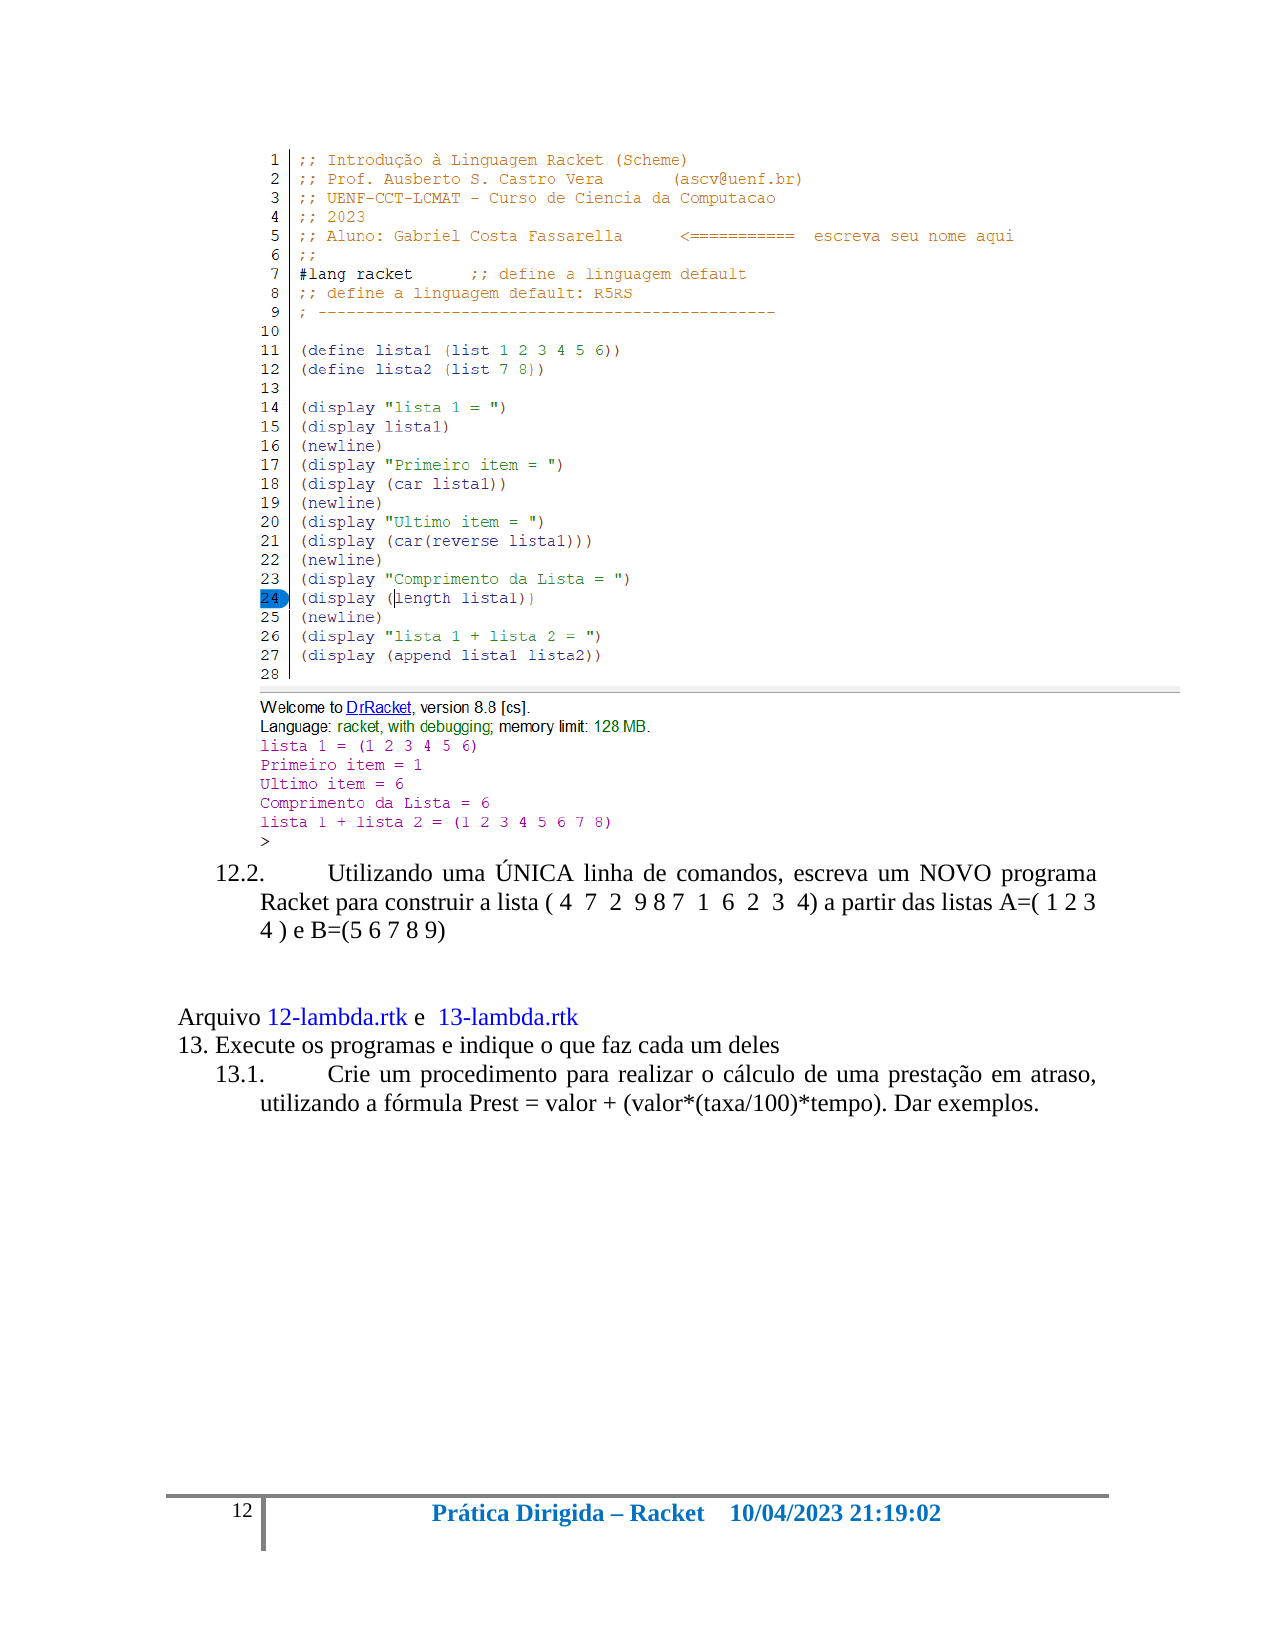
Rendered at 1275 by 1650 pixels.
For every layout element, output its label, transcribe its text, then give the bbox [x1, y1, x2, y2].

list Crie um procedimento para realizar o cálculo de uma prestação em atraso, utilizando a fórmula Prest = valor + (valor*(taxa/100)*tempo). Dar exemplos. [215, 1059, 1098, 1117]
list Utilizando uma ÚNICA linha de comandos, escreva um NOVO programa Racket para construir a lista ( 4 7 2 9 8 7 1 6 2 3 4) a partir das listas A=( 1 2 3 4 ) e B=(5 6 7 8 9) [215, 858, 1098, 944]
text Arquivo 12-lambda.rtk e 13-lambda.rtk [177, 1002, 1098, 1031]
list Execute os programas e indique o que faz cada um deles [177, 1031, 1098, 1059]
picture [259, 147, 1181, 858]
